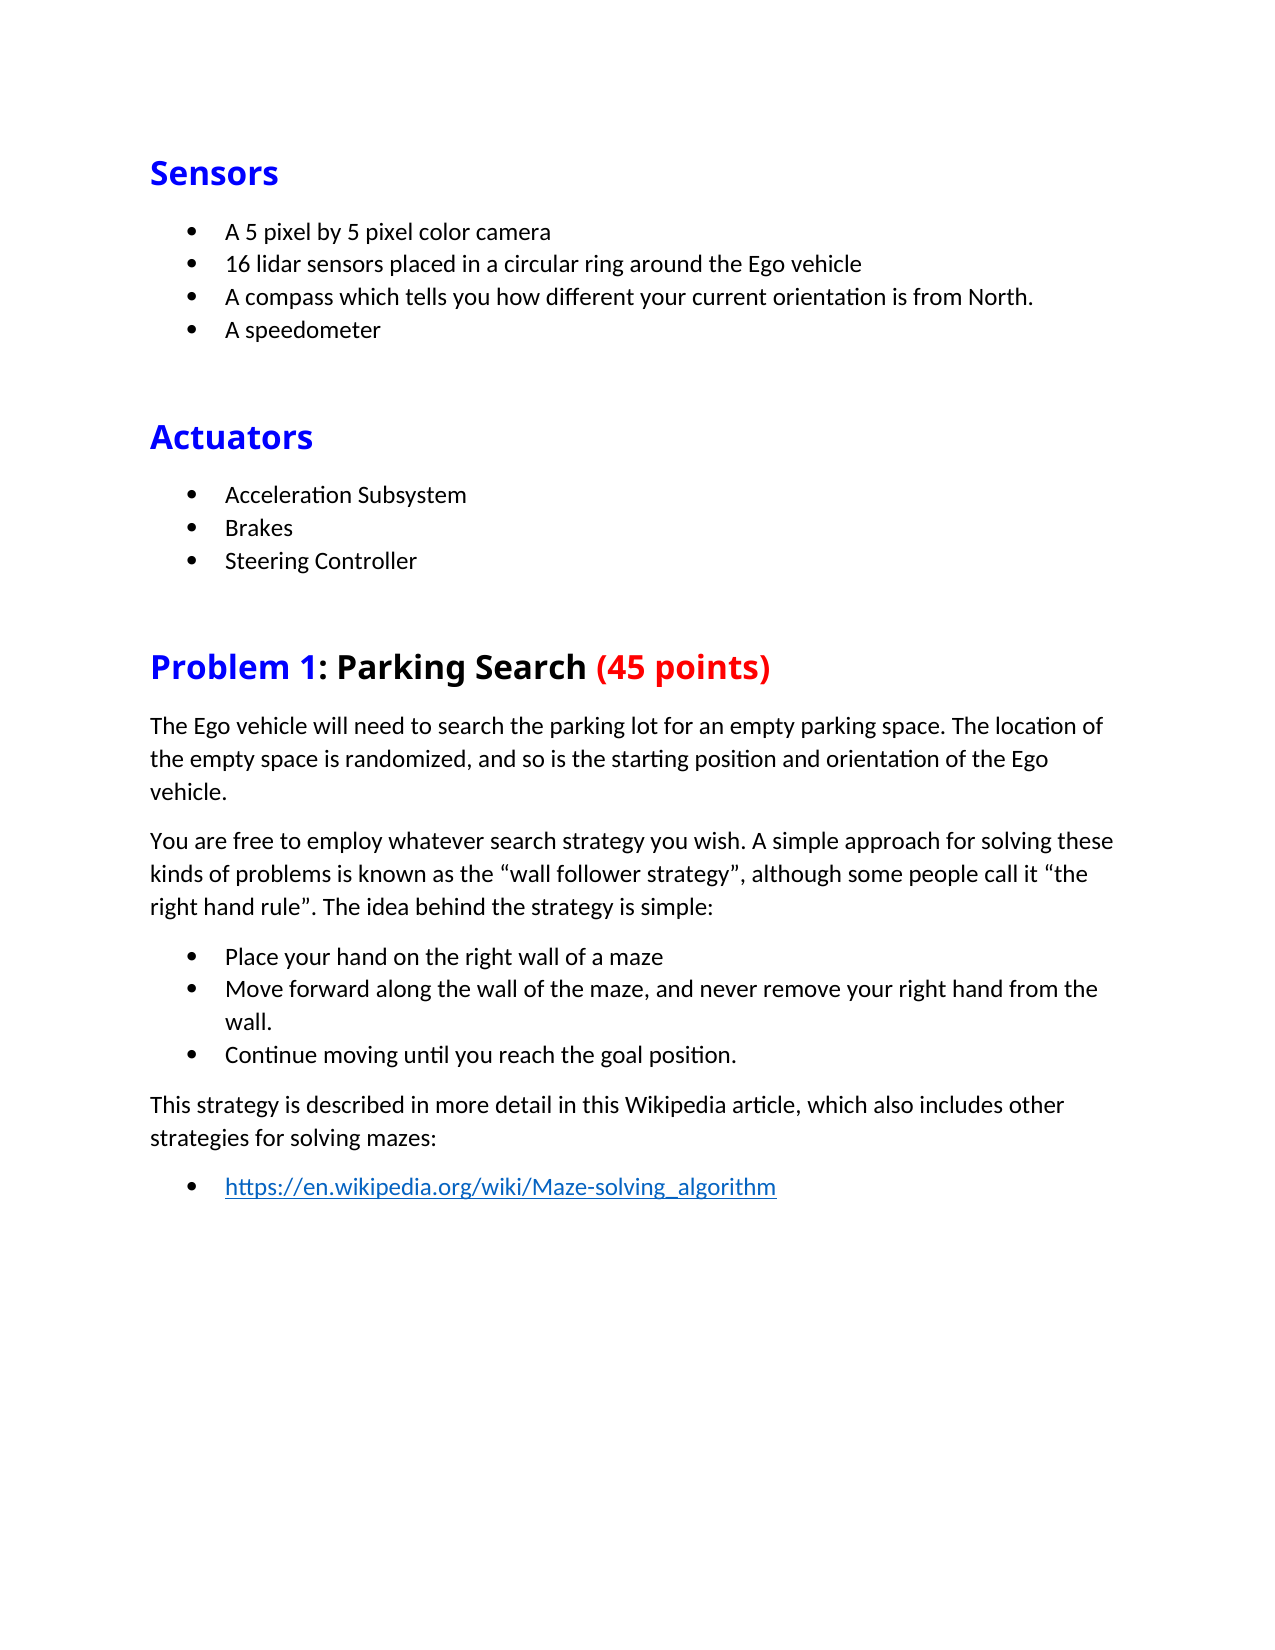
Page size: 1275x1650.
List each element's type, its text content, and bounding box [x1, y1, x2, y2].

list Place your hand on the right wall of a maze [187, 941, 1125, 971]
list A compass which tells you how different your current orientation is from North. [187, 281, 1125, 312]
list Acceleration Subsystem [187, 479, 1125, 510]
text You are free to employ whatever search strategy you wish. A simple approach for solving these kinds of problems is known as the “wall follower strategy”, although some people call it “the right hand rule”. The idea behind the strategy is simple: [150, 825, 1125, 922]
text This strategy is described in more detail in this Wikipedia article, which also includes other strategies for solving mazes: [150, 1089, 1125, 1152]
list Brakes [187, 512, 1125, 543]
list A speedometer [187, 314, 1125, 345]
list Move forward along the wall of the maze, and never remove your right hand from the wall. [187, 973, 1125, 1037]
list 16 lidar sensors placed in a circular ring around the Ego vehicle [187, 248, 1125, 279]
text Sensors [150, 150, 1125, 195]
list Continue moving until you reach the goal position. [187, 1039, 1125, 1070]
list Steering Controller [187, 545, 1125, 576]
text Problem 1: Parking Search (45 points) [150, 644, 1125, 689]
text Actuators [150, 413, 1125, 459]
list A 5 pixel by 5 pixel color camera [187, 216, 1125, 246]
list https://en.wikipedia.org/wiki/Maze-solving_algorithm [187, 1171, 1125, 1202]
text The Ego vehicle will need to search the parking lot for an empty parking space. The location of the empty space is randomized, and so is the starting position and orientation of the Ego vehicle. [150, 710, 1125, 806]
